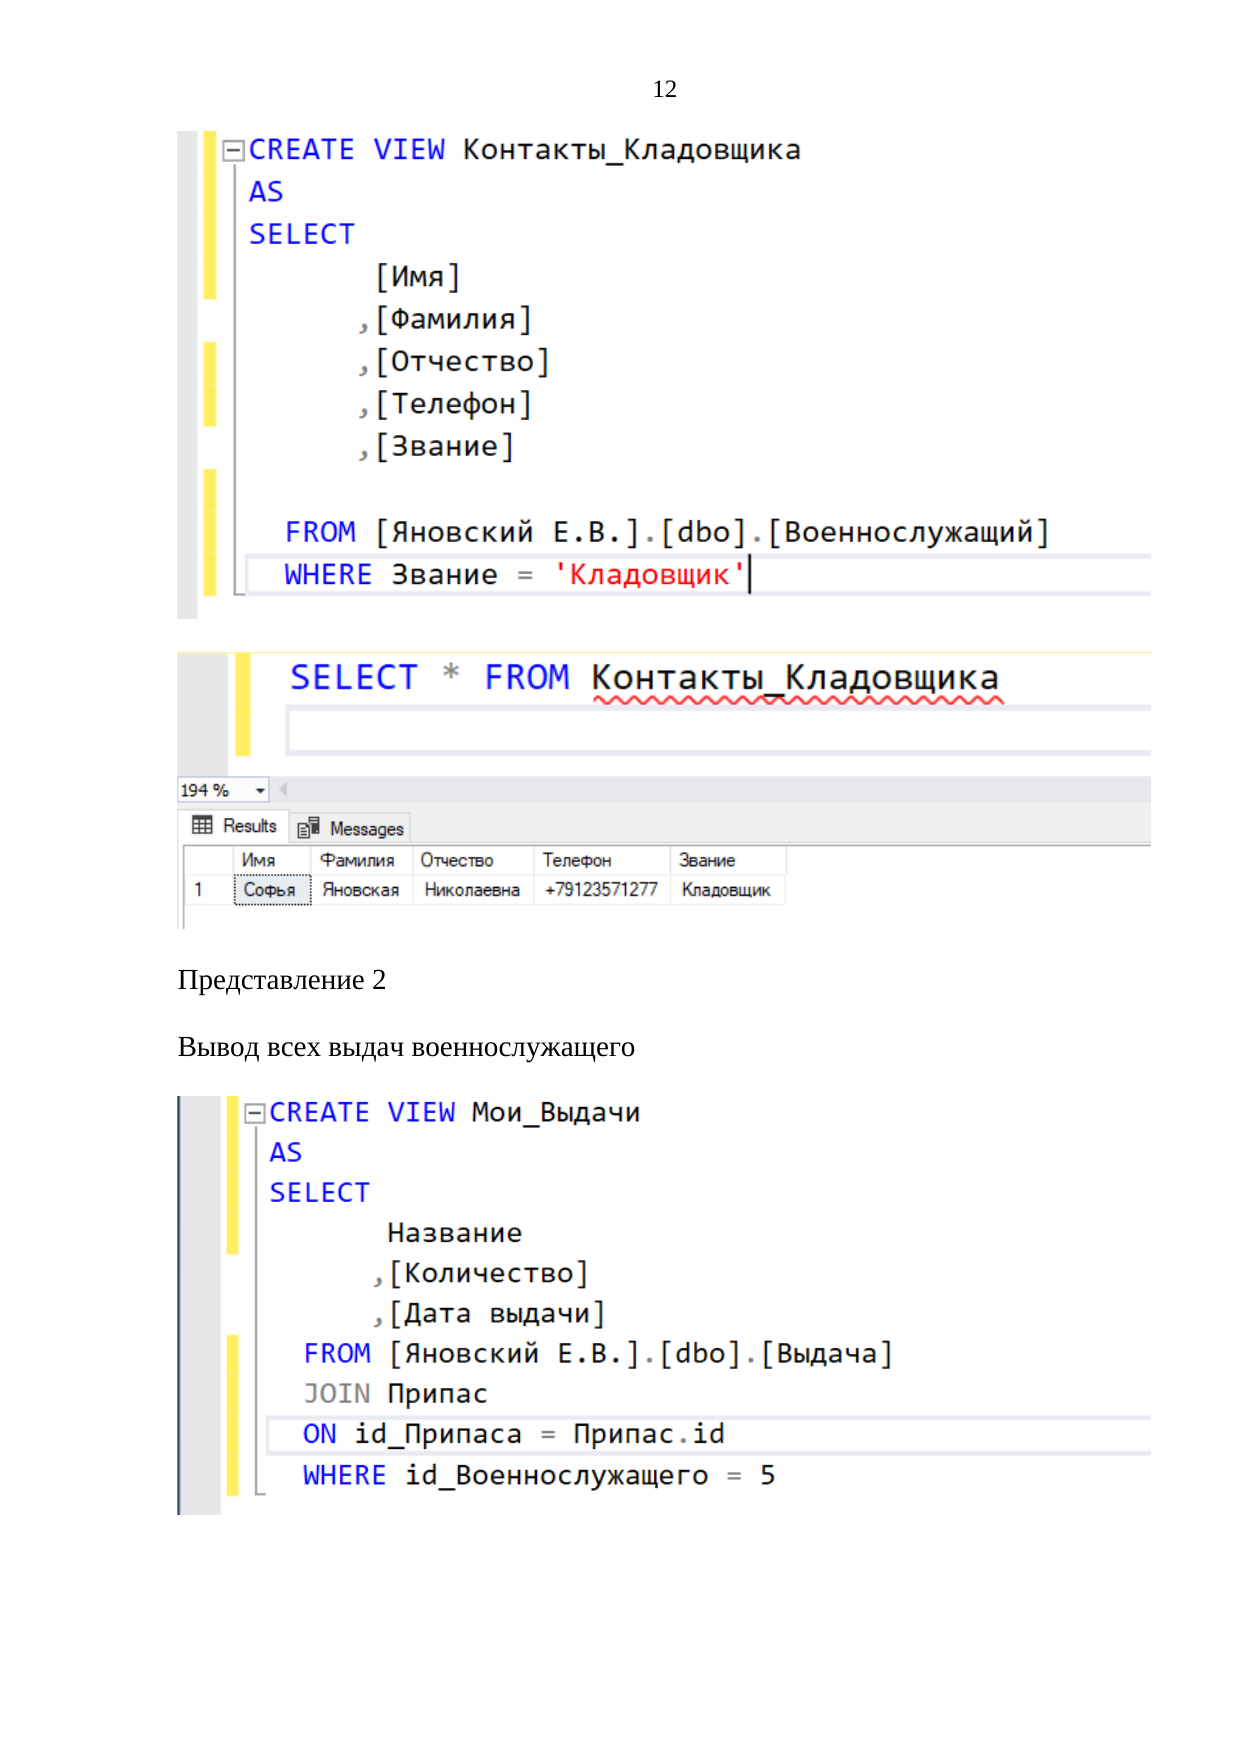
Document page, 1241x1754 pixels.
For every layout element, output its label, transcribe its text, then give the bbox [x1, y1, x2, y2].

text Вывод всех выдач военнослужащего [177, 1029, 1152, 1063]
text Представление 2 [177, 962, 1152, 996]
picture [177, 1096, 1152, 1515]
picture [177, 652, 1152, 929]
picture [177, 131, 1151, 619]
